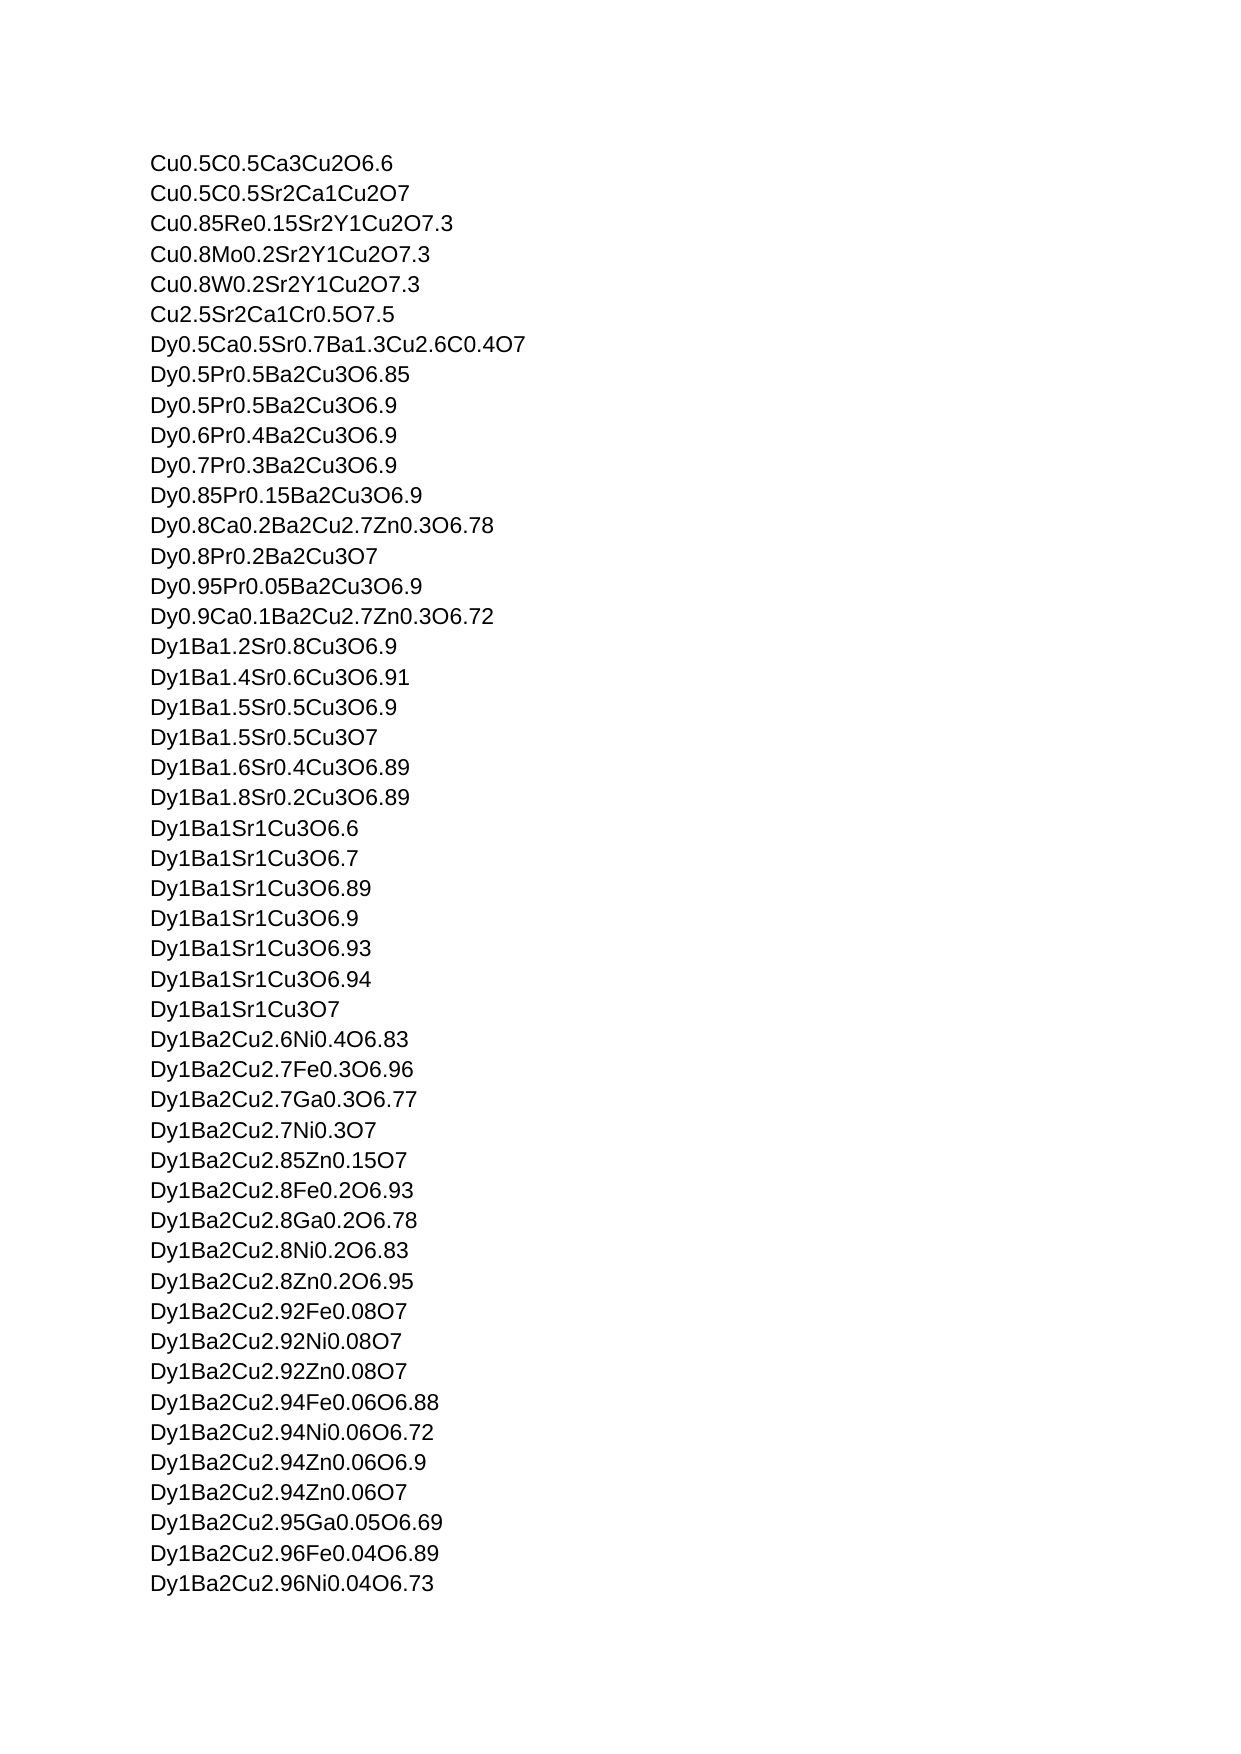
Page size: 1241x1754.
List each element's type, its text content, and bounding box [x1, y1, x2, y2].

text Cu0.85Re0.15Sr2Y1Cu2O7.3 [150, 210, 1090, 237]
text Dy0.95Pr0.05Ba2Cu3O6.9 [150, 573, 1090, 599]
text Dy0.7Pr0.3Ba2Cu3O6.9 [150, 452, 1090, 478]
text Dy1Ba1.6Sr0.4Cu3O6.89 [150, 754, 1090, 781]
text Dy1Ba2Cu2.94Zn0.06O6.9 [150, 1449, 1090, 1475]
text Dy1Ba2Cu2.96Ni0.04O6.73 [150, 1570, 1090, 1596]
text Dy1Ba1.4Sr0.6Cu3O6.91 [150, 663, 1090, 690]
text Dy1Ba1Sr1Cu3O6.93 [150, 935, 1090, 962]
text Dy1Ba2Cu2.8Ni0.2O6.83 [150, 1237, 1090, 1264]
text Dy0.6Pr0.4Ba2Cu3O6.9 [150, 422, 1090, 448]
text Dy0.8Ca0.2Ba2Cu2.7Zn0.3O6.78 [150, 512, 1090, 539]
text Cu0.8W0.2Sr2Y1Cu2O7.3 [150, 271, 1090, 297]
text Dy0.5Pr0.5Ba2Cu3O6.85 [150, 361, 1090, 388]
text Dy1Ba1Sr1Cu3O6.7 [150, 845, 1090, 871]
text Cu2.5Sr2Ca1Cr0.5O7.5 [150, 301, 1090, 327]
text Dy0.5Pr0.5Ba2Cu3O6.9 [150, 392, 1090, 418]
text Dy1Ba2Cu2.95Ga0.05O6.69 [150, 1509, 1090, 1536]
text Dy1Ba2Cu2.7Ga0.3O6.77 [150, 1086, 1090, 1113]
text Dy1Ba2Cu2.8Zn0.2O6.95 [150, 1268, 1090, 1294]
text Dy1Ba2Cu2.96Fe0.04O6.89 [150, 1539, 1090, 1566]
text Dy1Ba2Cu2.8Ga0.2O6.78 [150, 1207, 1090, 1234]
text Dy1Ba1.8Sr0.2Cu3O6.89 [150, 784, 1090, 811]
text Cu0.8Mo0.2Sr2Y1Cu2O7.3 [150, 241, 1090, 267]
text Dy1Ba2Cu2.8Fe0.2O6.93 [150, 1177, 1090, 1203]
text Dy0.8Pr0.2Ba2Cu3O7 [150, 543, 1090, 569]
text Dy0.5Ca0.5Sr0.7Ba1.3Cu2.6C0.4O7 [150, 331, 1090, 358]
text Dy1Ba2Cu2.94Zn0.06O7 [150, 1479, 1090, 1506]
text Dy1Ba1.2Sr0.8Cu3O6.9 [150, 633, 1090, 660]
text Cu0.5C0.5Sr2Ca1Cu2O7 [150, 180, 1090, 207]
text Dy1Ba1Sr1Cu3O6.89 [150, 875, 1090, 901]
text Dy1Ba2Cu2.94Fe0.06O6.88 [150, 1388, 1090, 1415]
text Dy1Ba2Cu2.7Ni0.3O7 [150, 1117, 1090, 1143]
text Dy1Ba1.5Sr0.5Cu3O6.9 [150, 694, 1090, 720]
text Dy1Ba1Sr1Cu3O6.6 [150, 814, 1090, 841]
text Dy1Ba2Cu2.94Ni0.06O6.72 [150, 1419, 1090, 1445]
text Cu0.5C0.5Ca3Cu2O6.6 [150, 150, 1090, 176]
text Dy1Ba2Cu2.92Fe0.08O7 [150, 1298, 1090, 1324]
text Dy1Ba2Cu2.92Zn0.08O7 [150, 1358, 1090, 1385]
text Dy0.85Pr0.15Ba2Cu3O6.9 [150, 482, 1090, 509]
text Dy1Ba1.5Sr0.5Cu3O7 [150, 724, 1090, 750]
text Dy0.9Ca0.1Ba2Cu2.7Zn0.3O6.72 [150, 603, 1090, 629]
text Dy1Ba2Cu2.6Ni0.4O6.83 [150, 1026, 1090, 1052]
text Dy1Ba1Sr1Cu3O6.9 [150, 905, 1090, 932]
text Dy1Ba2Cu2.85Zn0.15O7 [150, 1147, 1090, 1173]
text Dy1Ba2Cu2.92Ni0.08O7 [150, 1328, 1090, 1354]
text Dy1Ba2Cu2.7Fe0.3O6.96 [150, 1056, 1090, 1083]
text Dy1Ba1Sr1Cu3O6.94 [150, 966, 1090, 992]
text Dy1Ba1Sr1Cu3O7 [150, 996, 1090, 1022]
